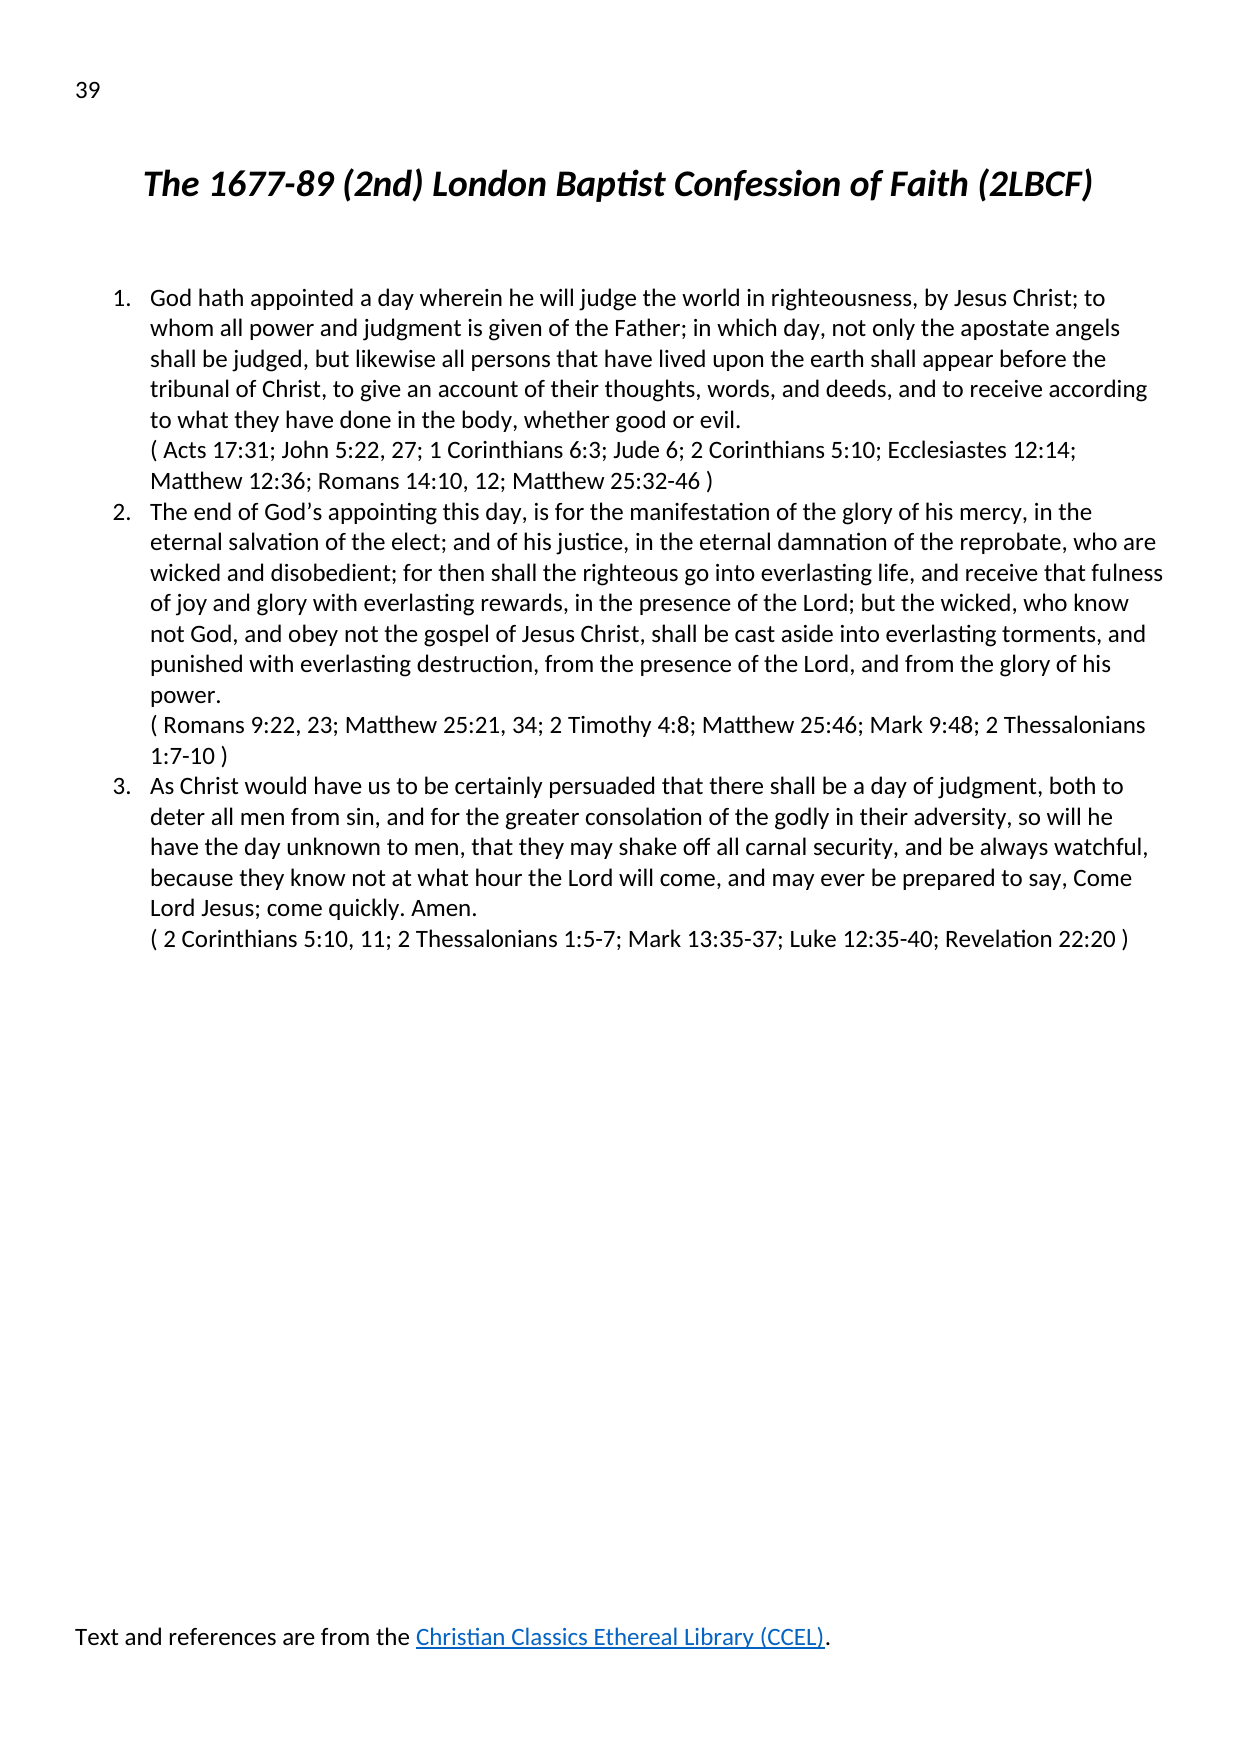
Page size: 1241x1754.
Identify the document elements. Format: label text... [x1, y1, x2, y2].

list As Christ would have us to be certainly persuaded that there shall be a day of judgment, both to deter all men from sin, and for the greater consolation of the godly in their adversity, so will he have the day unknown to men, that they may shake off all carnal security, and be always watchful, because they know not at what hour the Lord will come, and may ever be prepared to say, Come Lord Jesus; come quickly. Amen. ( 2 Corinthians 5:10, 11; 2 Thessalonians 1:5-7; Mark 13:35-37; Luke 12:35-40; Revelation 22:20 ) [112, 770, 1165, 953]
list The end of God’s appointing this day, is for the manifestation of the glory of his mercy, in the eternal salvation of the elect; and of his justice, in the eternal damnation of the reprobate, who are wicked and disobedient; for then shall the righteous go into everlasting life, and receive that fulness of joy and glory with everlasting rewards, in the presence of the Lord; but the wicked, who know not God, and obey not the gospel of Jesus Christ, shall be cast aside into everlasting torments, and punished with everlasting destruction, from the presence of the Lord, and from the glory of his power. ( Romans 9:22, 23; Matthew 25:21, 34; 2 Timothy 4:8; Matthew 25:46; Mark 9:48; 2 Thessalonians 1:7-10 ) [112, 496, 1165, 770]
list God hath appointed a day wherein he will judge the world in righteousness, by Jesus Christ; to whom all power and judgment is given of the Father; in which day, not only the apostate angels shall be judged, but likewise all persons that have lived upon the earth shall appear before the tribunal of Christ, to give an account of their thoughts, words, and deeds, and to receive according to what they have done in the body, whether good or evil. ( Acts 17:31; John 5:22, 27; 1 Corinthians 6:3; Jude 6; 2 Corinthians 5:10; Ecclesiastes 12:14; Matthew 12:36; Romans 14:10, 12; Matthew 25:32-46 ) [112, 282, 1165, 496]
